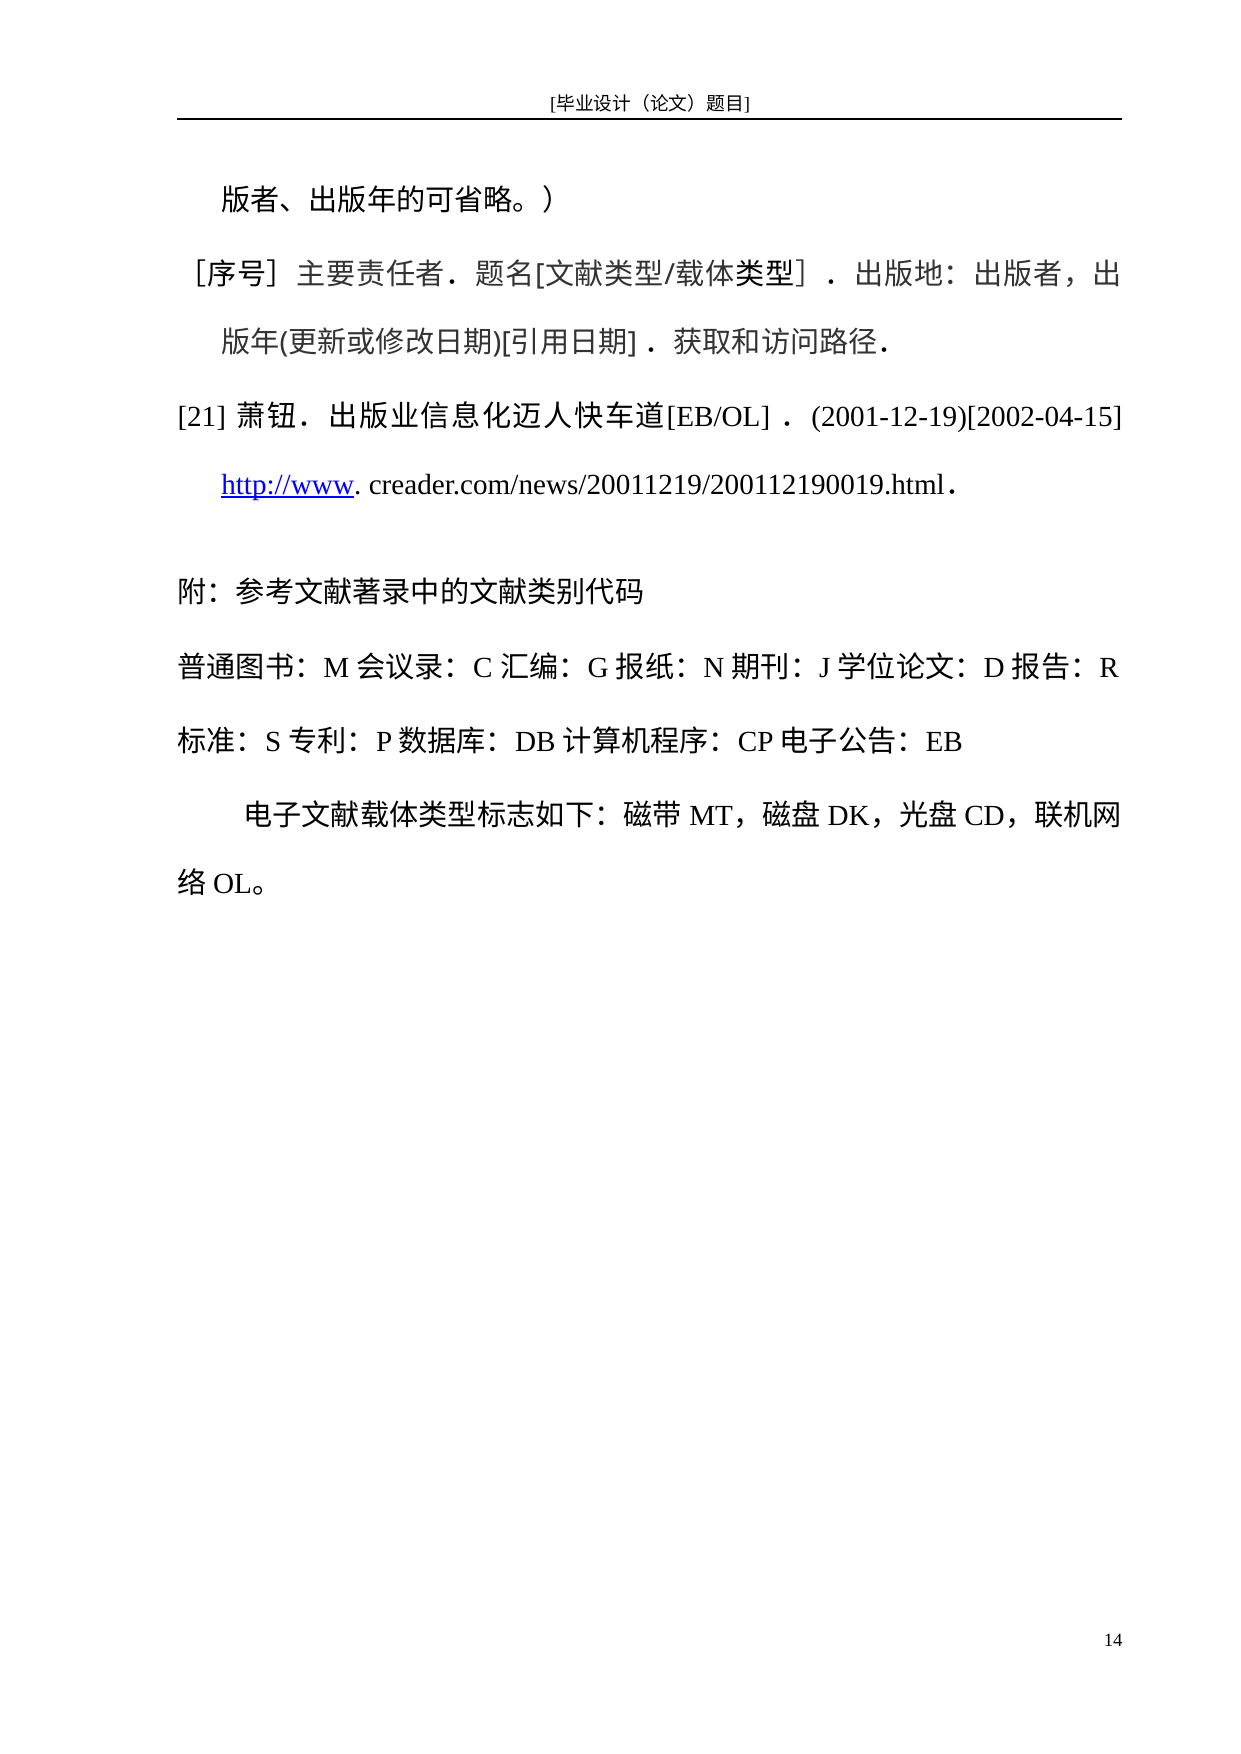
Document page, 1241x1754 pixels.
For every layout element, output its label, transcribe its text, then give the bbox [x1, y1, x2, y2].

text 电子文献载体类型标志如下：磁带 MT，磁盘 DK，光盘 CD，联机网络 OL。 [177, 779, 1122, 914]
text 普通图书：M 会议录：C 汇编：G 报纸：N 期刊：J 学位论文：D 报告：R [177, 630, 1122, 698]
text ［序号］主要责任者．题名[文献类型/载体类型］．出版地：出版者，出版年(更新或修改日期)[引用日期] ．获取和访问路径． [177, 238, 1122, 374]
text 附：参考文献著录中的文献类别代码 [177, 556, 1122, 624]
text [177, 164, 1122, 232]
text [21] 萧钮．出版业信息化迈人快车道[EB/OL] ．(2001-12-19)[2002-04-15] http://www. creader.com/news/20011219/200112190019.html． [177, 380, 1122, 516]
text 标准：S 专利：P 数据库：DB 计算机程序：CP 电子公告：EB [177, 704, 1122, 772]
